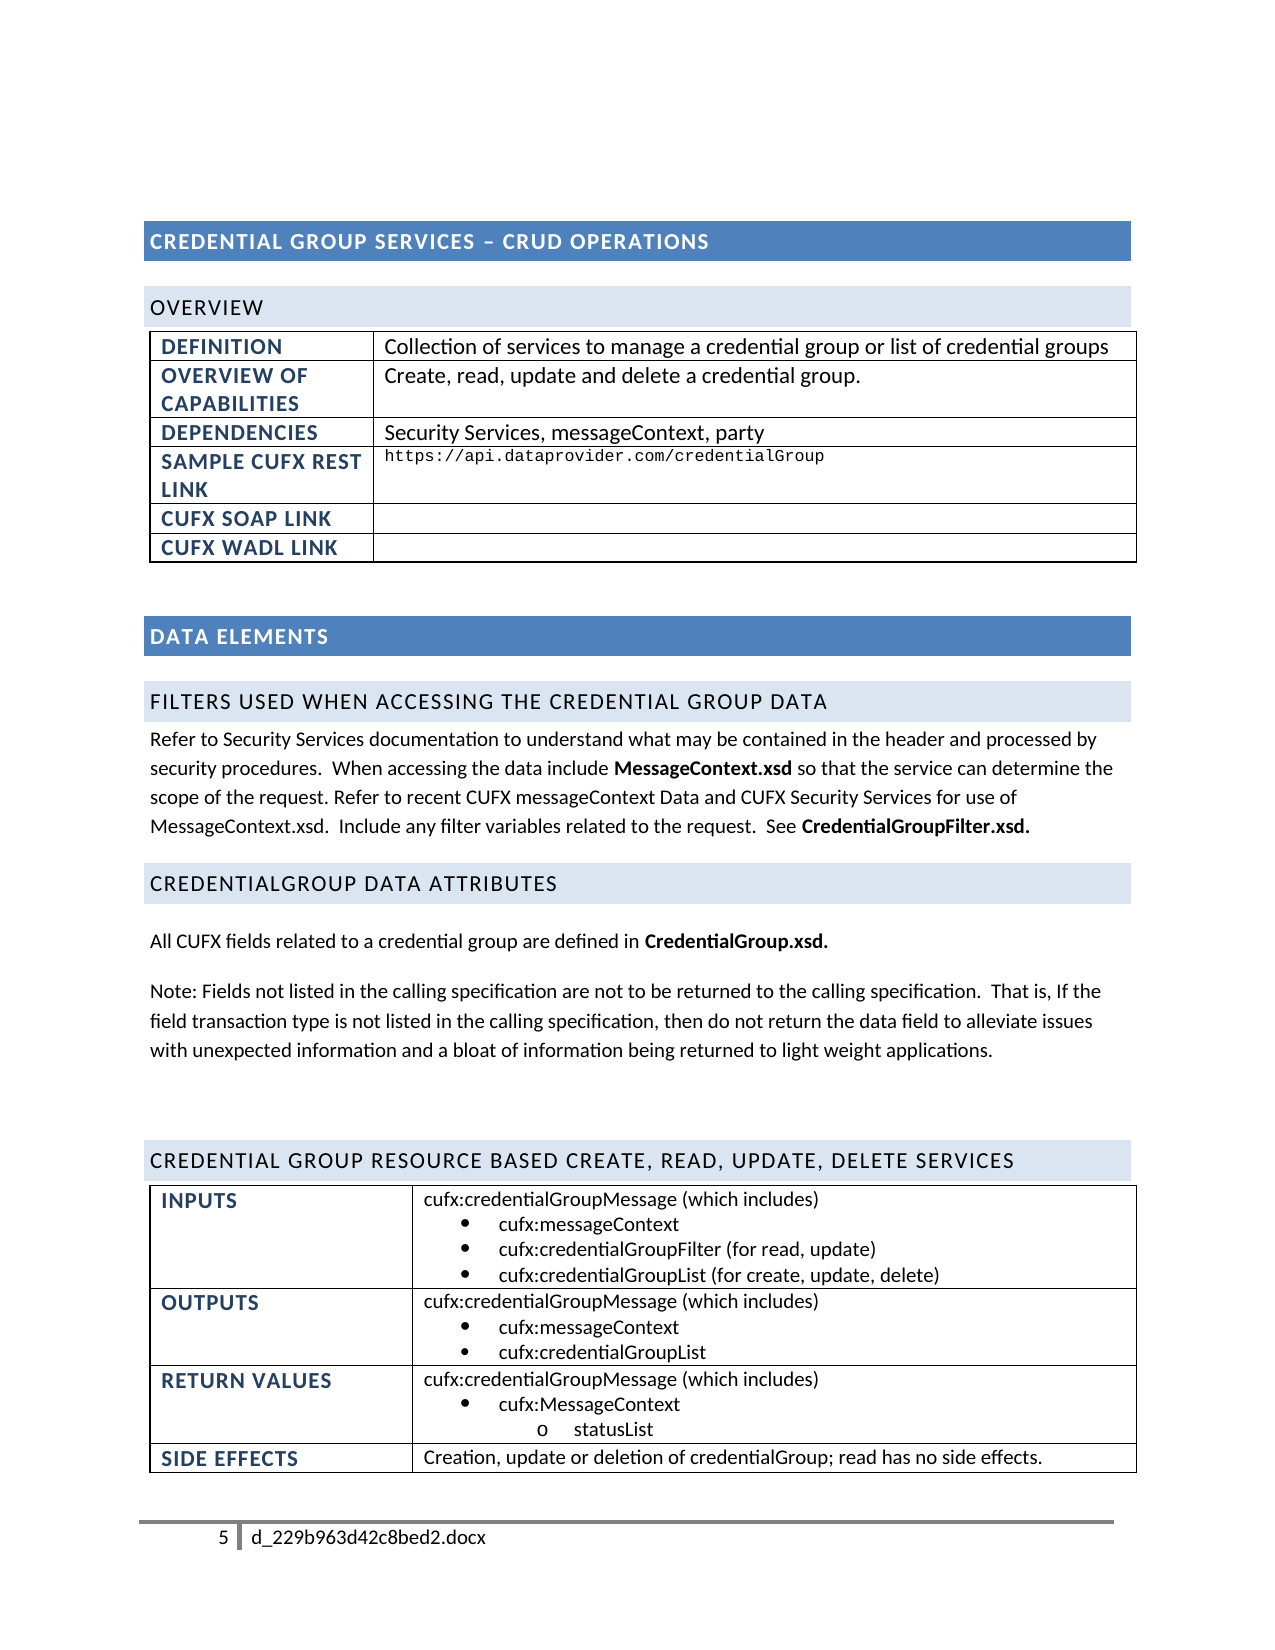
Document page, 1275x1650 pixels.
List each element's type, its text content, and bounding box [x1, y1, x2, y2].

table_cell Side Effects [151, 1444, 412, 1472]
table_header INPUTS [151, 1186, 412, 1287]
table_cell Security Services, messageContext, party [374, 418, 1136, 446]
table_header cufx:credentialGroupMessage (which includes) cufx:messageContext cufx:credentialGroupFilter (for read, update) cufx:credentialGroupList (for create, update, delete) [413, 1186, 1136, 1287]
table_cell [374, 534, 1136, 561]
table_cell CUFX WaDL LINK [151, 534, 373, 561]
table_cell Create, read, update and delete a credential group. [374, 361, 1136, 417]
table_cell https://api.dataprovider.com/credentialGroup [374, 447, 1136, 503]
subtitle CredentialGroup Data attributes [150, 870, 1125, 897]
subtitle Overview [150, 293, 1125, 321]
table_cell cufx:credentialGroupMessage (which includes) cufx:messageContext cufx:credentialGroupList [413, 1289, 1136, 1365]
table_cell Sample CUFX REST LINK [151, 447, 373, 503]
table_header Definition [151, 332, 373, 360]
table_cell CUFX SOAP LINK [151, 504, 373, 532]
text All CUFX fields related to a credential group are defined in CredentialGroup.xsd. [150, 929, 1125, 954]
table_cell Return Values [151, 1366, 412, 1443]
subtitle Data Elements [150, 622, 1125, 650]
text Refer to Security Services documentation to understand what may be contained in the header and processed by security procedures. When accessing the data include MessageContext.xsd so that the service can determine the scope of the request. Refer to recent CUFX messageContext Data and CUFX Security Services for use of MessageContext.xsd. Include any filter variables related to the request. See CredentialGroupFilter.xsd. [150, 726, 1125, 839]
text Note: Fields not listed in the calling specification are not to be returned to the calling specification. That is, If the field transaction type is not listed in the calling specification, then do not return the data field to alleviate issues with unexpected information and a bloat of information being returned to light weight applications. [150, 979, 1125, 1062]
subtitle Filters used when accessing the Credential Group data [150, 687, 1125, 715]
table_cell Overview of Capabilities [151, 361, 373, 417]
table_cell cufx:credentialGroupMessage (which includes) cufx:MessageContext statusList [413, 1366, 1136, 1443]
table_cell Creation, update or deletion of credentialGroup; read has no side effects. [413, 1444, 1136, 1472]
table_cell Outputs [151, 1289, 412, 1365]
table_cell [374, 504, 1136, 532]
table_header Collection of services to manage a credential group or list of credential groups [374, 332, 1136, 360]
subtitle Credential Group Resource based create, read, update, delete services [150, 1146, 1125, 1174]
subtitle Credential Group Services – CRUD Operations [150, 227, 1125, 255]
table_cell Dependencies [151, 418, 373, 446]
